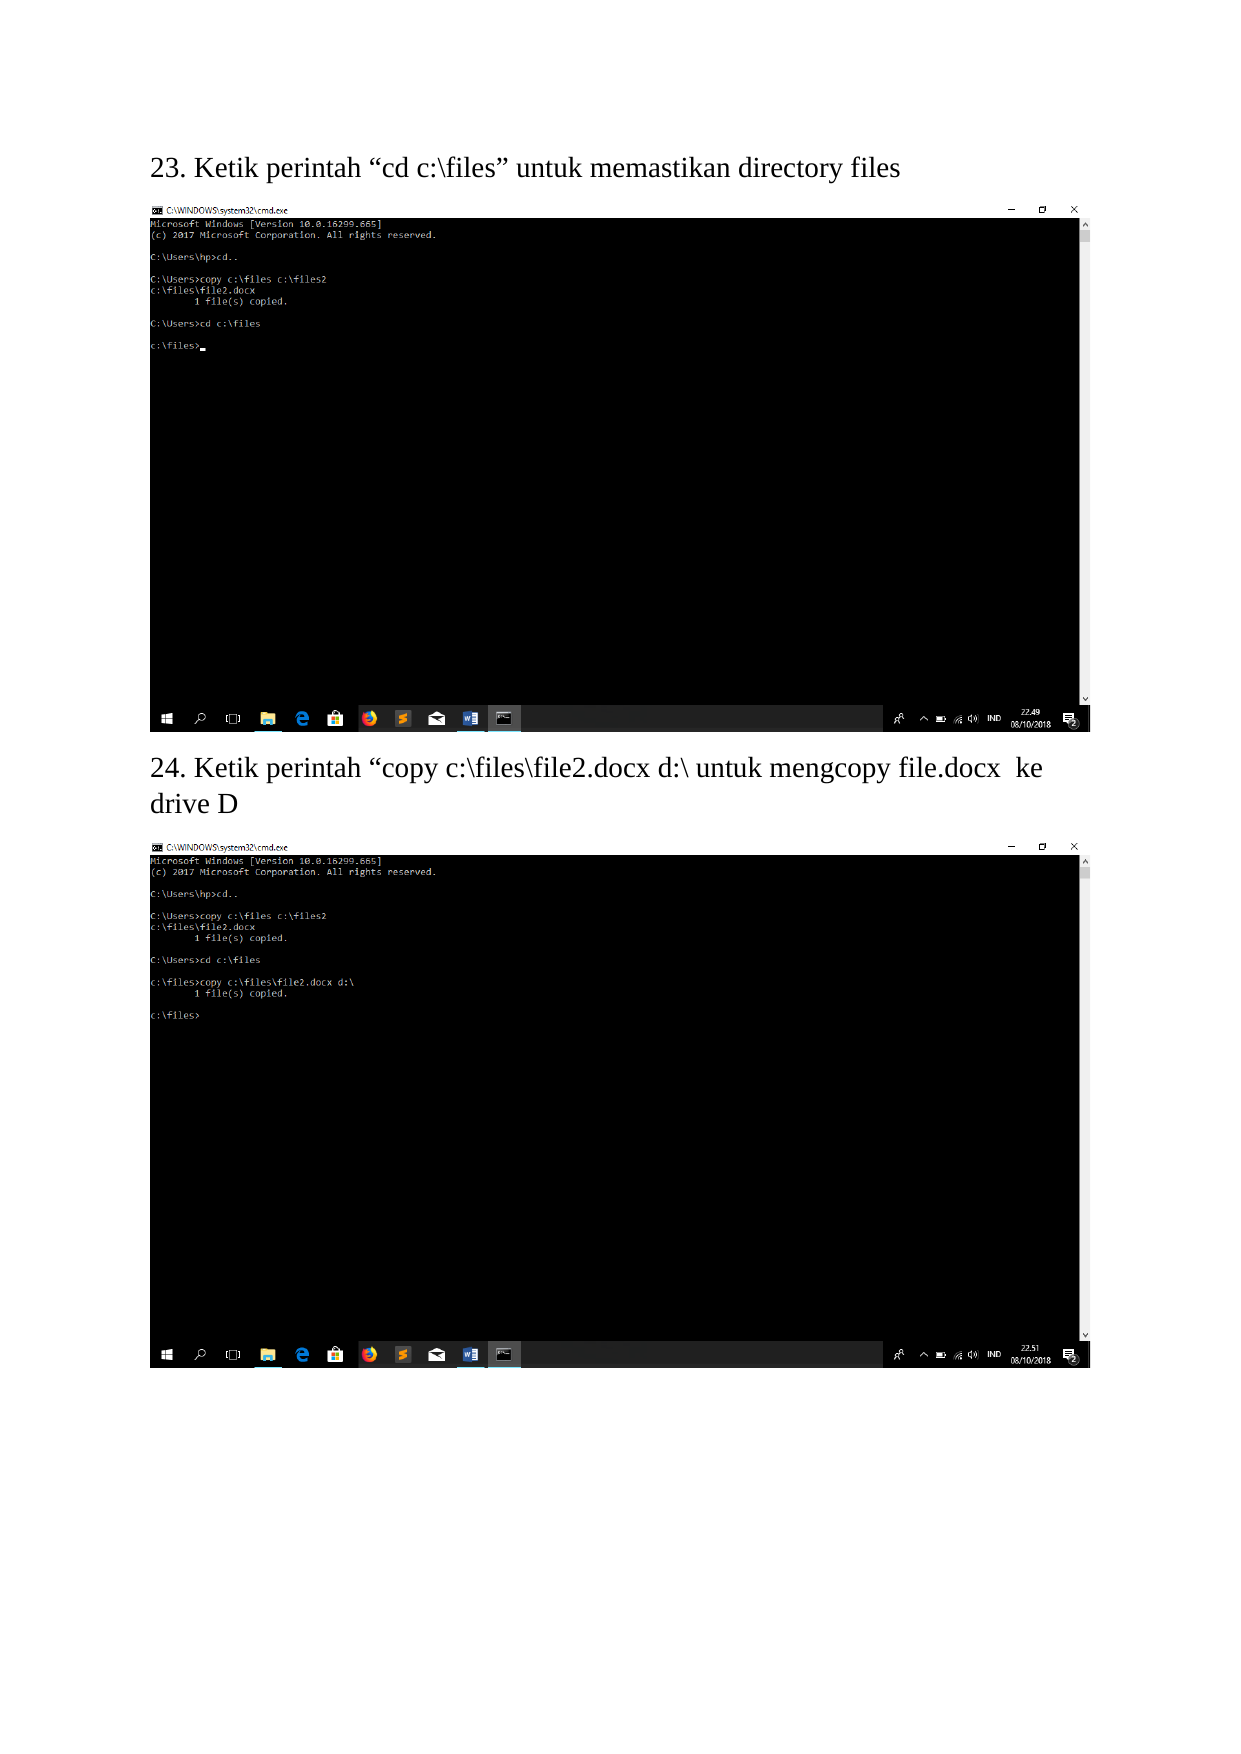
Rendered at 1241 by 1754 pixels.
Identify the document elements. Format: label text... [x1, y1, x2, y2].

text 23. Ketik perintah “cd c:\files” untuk memastikan directory files [150, 150, 1090, 183]
text 24. Ketik perintah “copy c:\files\file2.docx d:\ untuk mengcopy file.docx ke drive D [150, 750, 1090, 820]
picture [150, 839, 1091, 1368]
picture [150, 202, 1091, 732]
